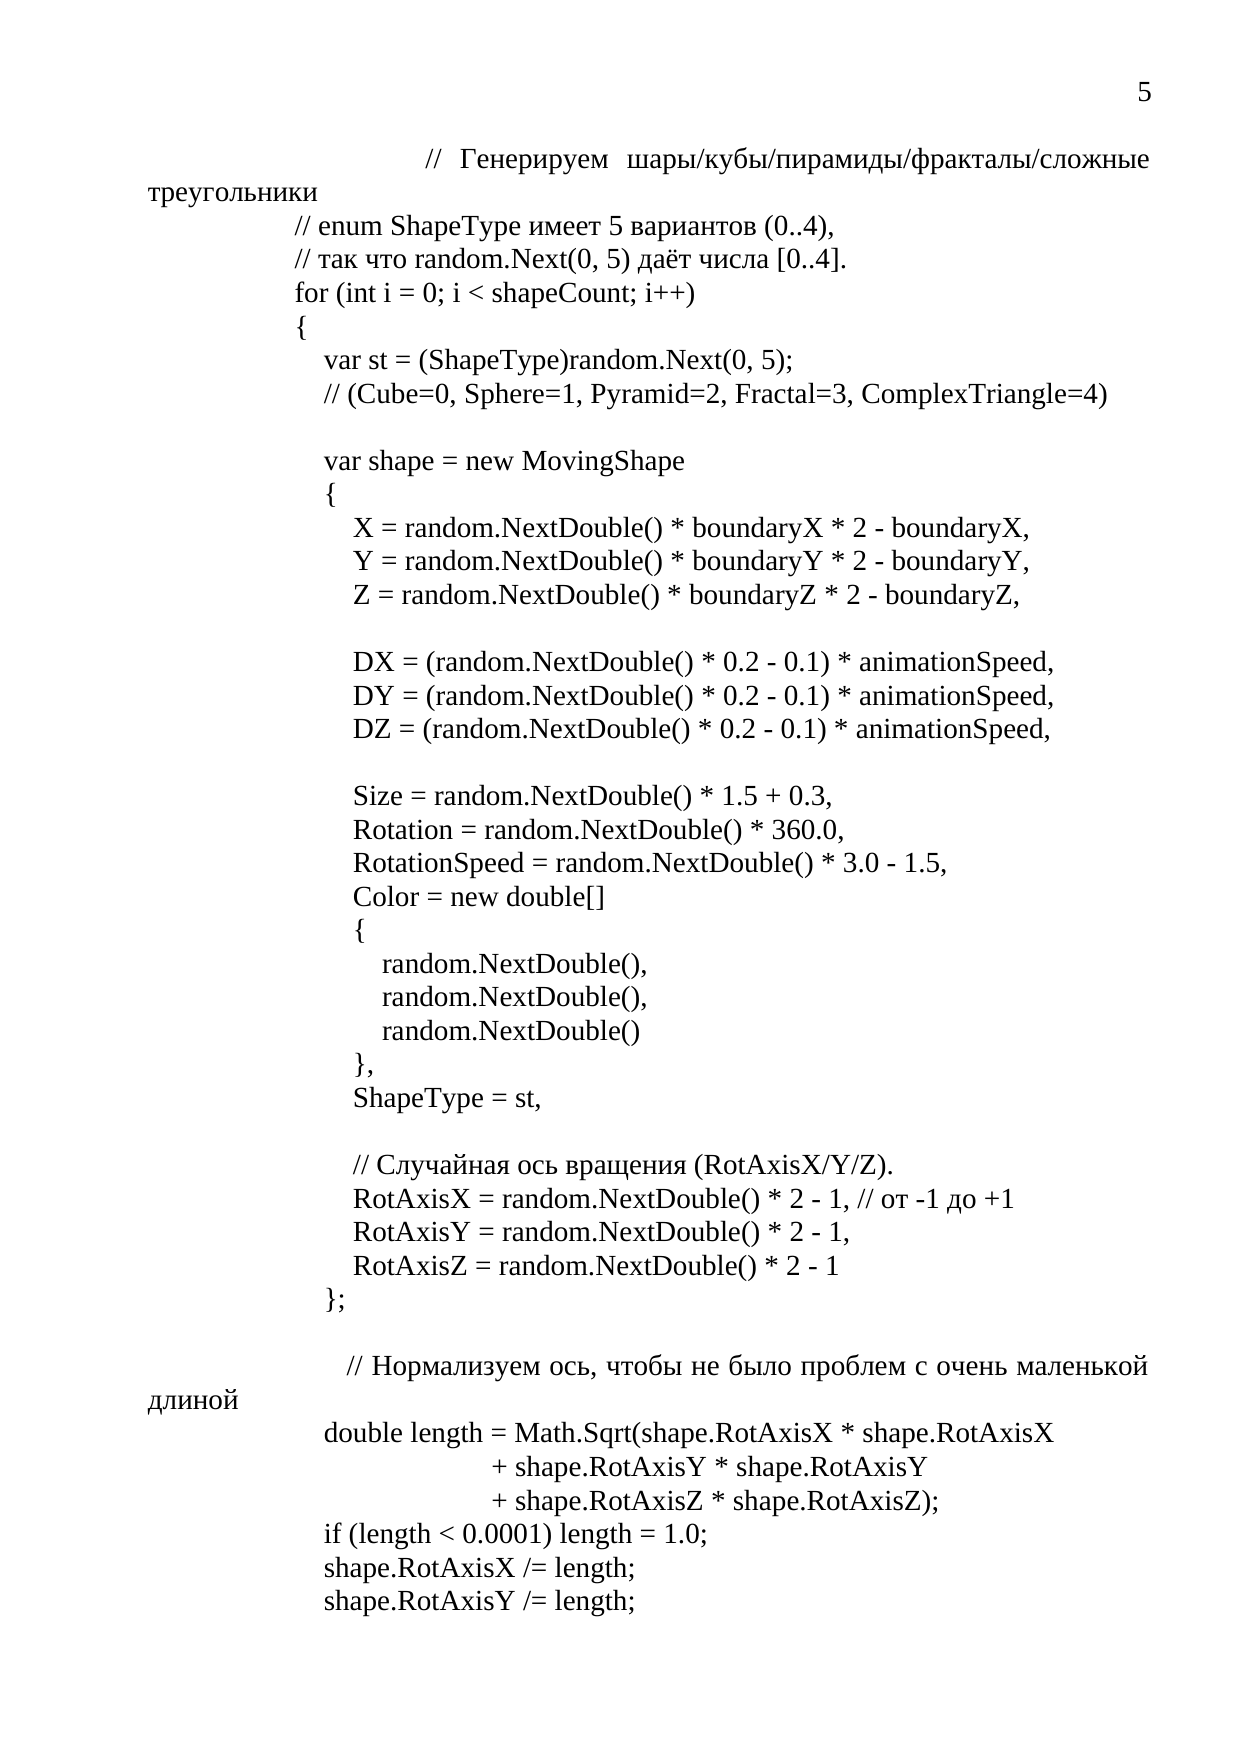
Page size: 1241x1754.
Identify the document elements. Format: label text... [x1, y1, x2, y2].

text for (int i = 0; i < shapeCount; i++) [148, 275, 1152, 309]
text var st = (ShapeType)random.Next(0, 5); [148, 342, 1152, 376]
text // Случайная ось вращения (RotAxisX/Y/Z). [148, 1147, 1152, 1181]
text shape.RotAxisY /= length; [148, 1583, 1152, 1617]
text var shape = new MovingShape [148, 443, 1152, 476]
text Y = random.NextDouble() * boundaryY * 2 - boundaryY, [148, 543, 1152, 577]
text random.NextDouble(), [148, 946, 1152, 979]
text double length = Math.Sqrt(shape.RotAxisX * shape.RotAxisX [148, 1416, 1152, 1449]
text RotationSpeed = random.NextDouble() * 3.0 - 1.5, [148, 845, 1152, 879]
text if (length < 0.0001) length = 1.0; [148, 1516, 1152, 1550]
text DX = (random.NextDouble() * 0.2 - 0.1) * animationSpeed, [148, 644, 1152, 678]
text { [148, 309, 1152, 342]
text // Генерируем шары/кубы/пирамиды/фракталы/сложные треугольники [148, 141, 1152, 208]
text DZ = (random.NextDouble() * 0.2 - 0.1) * animationSpeed, [148, 711, 1152, 745]
text // (Cube=0, Sphere=1, Pyramid=2, Fractal=3, ComplexTriangle=4) [148, 376, 1152, 409]
text }; [148, 1281, 1152, 1315]
text Z = random.NextDouble() * boundaryZ * 2 - boundaryZ, [148, 577, 1152, 611]
text { [148, 476, 1152, 510]
text ShapeType = st, [148, 1080, 1152, 1114]
text + shape.RotAxisZ * shape.RotAxisZ); [148, 1483, 1152, 1516]
text Rotation = random.NextDouble() * 360.0, [148, 812, 1152, 845]
text RotAxisZ = random.NextDouble() * 2 - 1 [148, 1248, 1152, 1281]
text random.NextDouble() [148, 1013, 1152, 1047]
text // Нормализуем ось, чтобы не было проблем с очень маленькой длиной [148, 1348, 1152, 1416]
text RotAxisY = random.NextDouble() * 2 - 1, [148, 1214, 1152, 1248]
text RotAxisX = random.NextDouble() * 2 - 1, // от -1 до +1 [148, 1181, 1152, 1214]
text random.NextDouble(), [148, 979, 1152, 1013]
text shape.RotAxisX /= length; [148, 1550, 1152, 1583]
text DY = (random.NextDouble() * 0.2 - 0.1) * animationSpeed, [148, 678, 1152, 711]
text // так что random.Next(0, 5) даёт числа [0..4]. [148, 242, 1152, 275]
text // enum ShapeType имеет 5 вариантов (0..4), [148, 208, 1152, 242]
text + shape.RotAxisY * shape.RotAxisY [148, 1449, 1152, 1483]
text { [148, 912, 1152, 946]
text Size = random.NextDouble() * 1.5 + 0.3, [148, 778, 1152, 812]
text Color = new double[] [148, 879, 1152, 912]
text X = random.NextDouble() * boundaryX * 2 - boundaryX, [148, 510, 1152, 543]
text }, [148, 1047, 1152, 1080]
